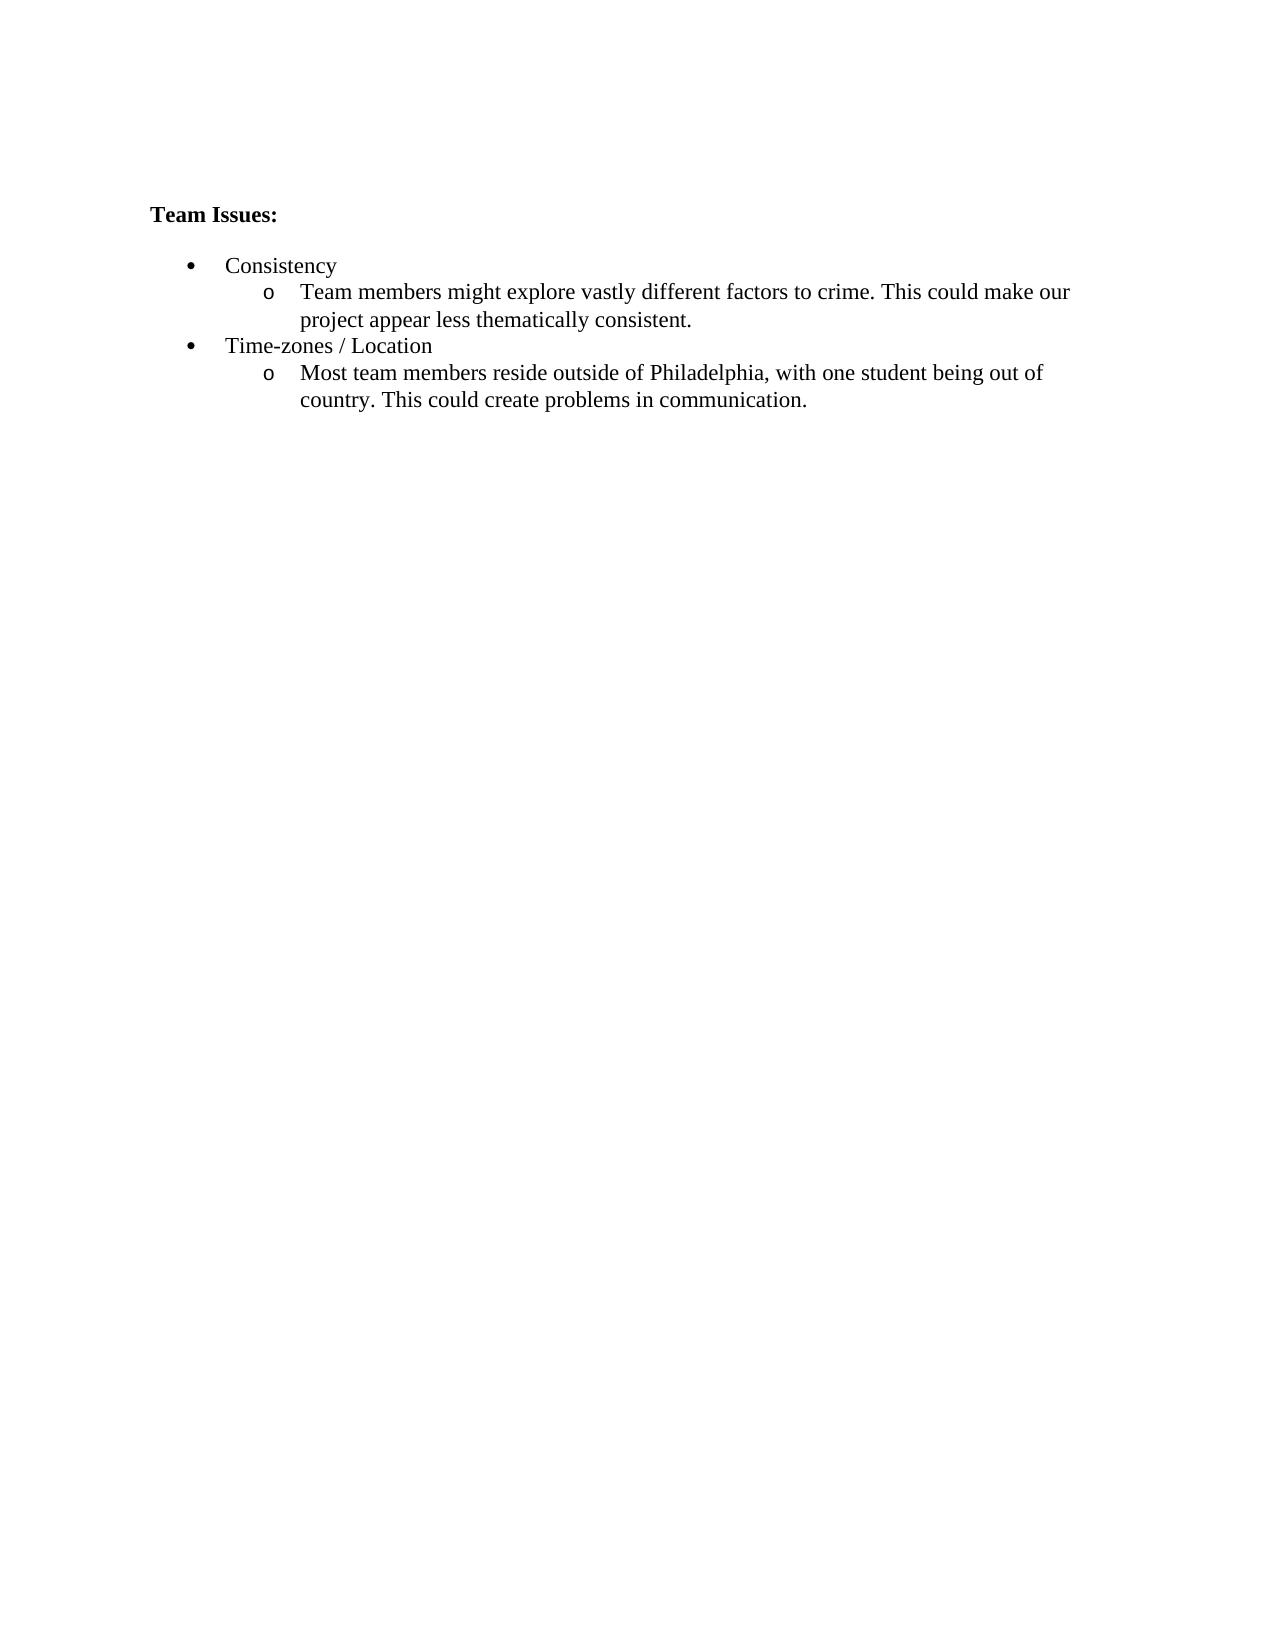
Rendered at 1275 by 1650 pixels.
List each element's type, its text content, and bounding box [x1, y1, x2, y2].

list Team members might explore vastly different factors to crime. This could make our project appear less thematically consistent. [262, 278, 1125, 332]
list Consistency [187, 252, 1125, 278]
list Most team members reside outside of Philadelphia, with one student being out of country. This could create problems in communication. [262, 359, 1125, 413]
list Time-zones / Location [187, 332, 1125, 359]
text Team Issues: [150, 201, 1125, 227]
